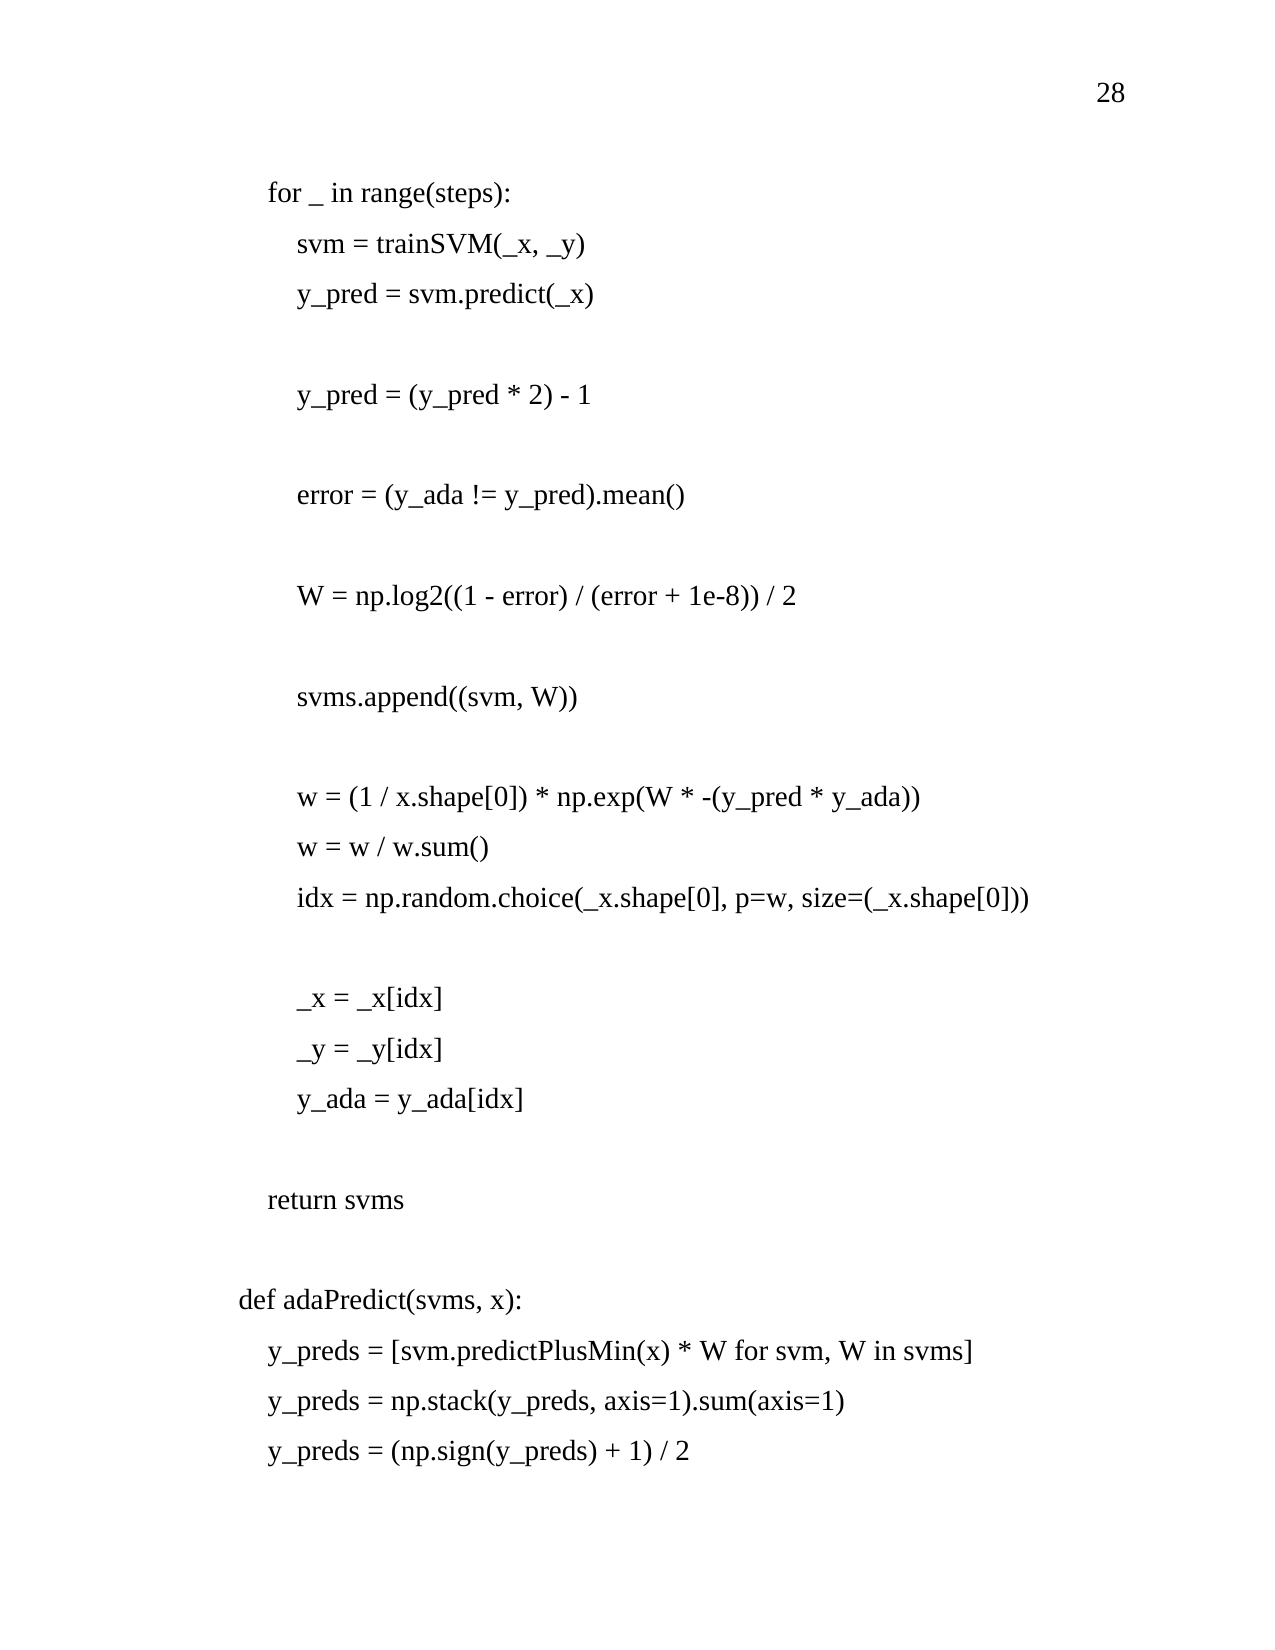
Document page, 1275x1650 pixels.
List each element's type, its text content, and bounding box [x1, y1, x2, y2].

text for _ in range(steps): [209, 176, 1125, 209]
text _y = _y[idx] [209, 1031, 1125, 1064]
text _x = _x[idx] [209, 981, 1125, 1014]
text def adaPredict(svms, x): [209, 1282, 1125, 1316]
text y_pred = (y_pred * 2) - 1 [209, 377, 1125, 410]
text y_preds = np.stack(y_preds, axis=1).sum(axis=1) [209, 1383, 1125, 1417]
text y_ada = y_ada[idx] [209, 1081, 1125, 1115]
text svm = trainSVM(_x, _y) [209, 226, 1125, 259]
text y_preds = (np.sign(y_preds) + 1) / 2 [209, 1433, 1125, 1467]
text w = (1 / x.shape[0]) * np.exp(W * -(y_pred * y_ada)) [209, 779, 1125, 813]
text idx = np.random.choice(_x.shape[0], p=w, size=(_x.shape[0])) [209, 880, 1125, 913]
text y_preds = [svm.predictPlusMin(x) * W for svm, W in svms] [209, 1333, 1125, 1366]
text svms.append((svm, W)) [209, 679, 1125, 712]
text error = (y_ada != y_pred).mean() [209, 477, 1125, 511]
text W = np.log2((1 - error) / (error + 1e-8)) / 2 [209, 578, 1125, 612]
text y_pred = svm.predict(_x) [209, 276, 1125, 310]
text return svms [209, 1182, 1125, 1215]
text w = w / w.sum() [209, 829, 1125, 863]
